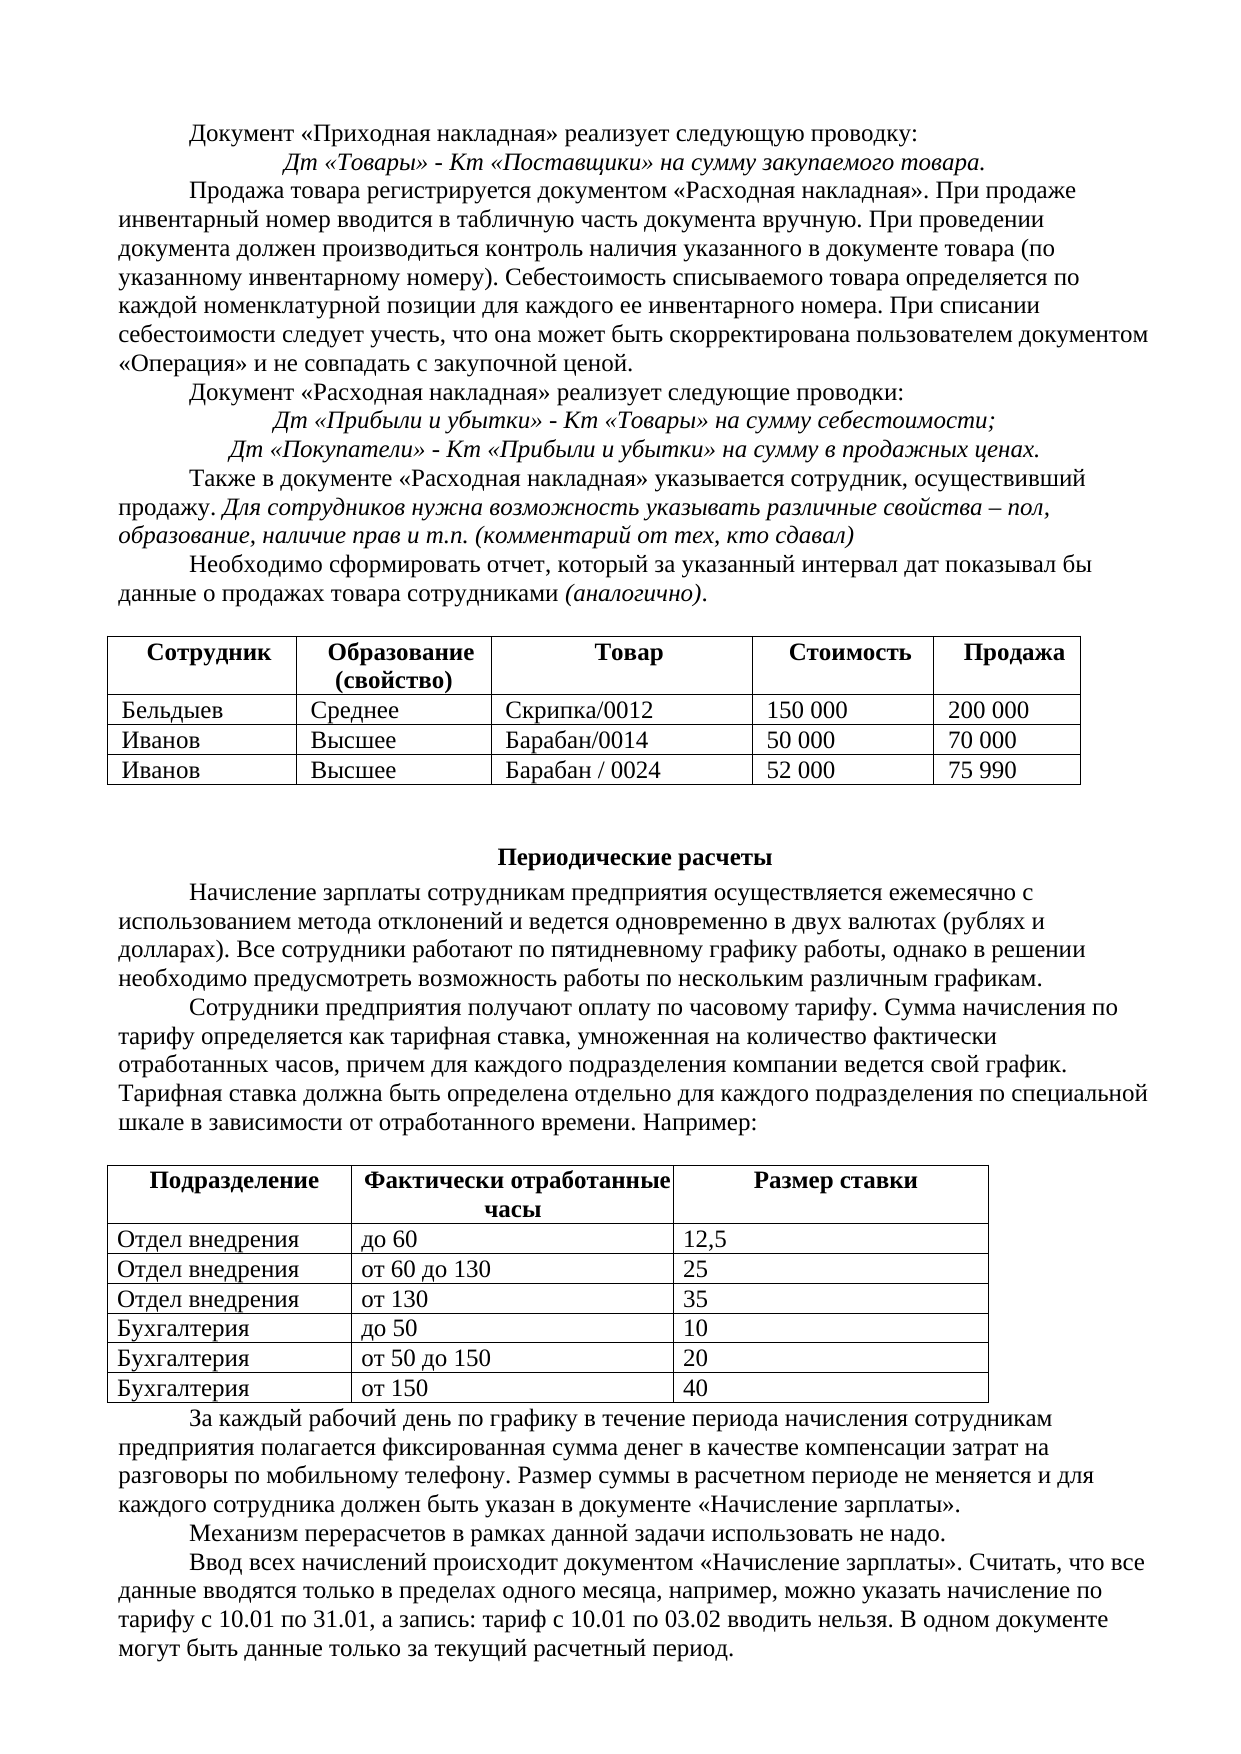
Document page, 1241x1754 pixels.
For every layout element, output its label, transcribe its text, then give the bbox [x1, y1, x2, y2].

table_cell 75 990 [934, 755, 1080, 783]
table_cell Бухгалтерия [108, 1314, 351, 1342]
table_cell Бухгалтерия [108, 1373, 351, 1402]
text За каждый рабочий день по графику в течение периода начисления сотрудникам предприятия полагается фиксированная сумма денег в качестве компенсации затрат на разговоры по мобильному телефону. Размер суммы в расчетном периоде не меняется и для каждого сотрудника должен быть указан в документе «Начисление зарплаты». [118, 1403, 1152, 1518]
table_cell 52 000 [753, 755, 933, 783]
table_cell от 50 до 150 [352, 1343, 673, 1372]
table_cell до 50 [352, 1314, 673, 1342]
text Дт «Товары» - Km «Поставщики» на сумму закупаемого товара. [118, 147, 1152, 176]
table_cell до 60 [352, 1224, 673, 1253]
table_cell 150 000 [753, 695, 933, 724]
table_cell от 130 [352, 1284, 673, 1312]
table_cell от 60 до 130 [352, 1254, 673, 1283]
table_header Подразделение [108, 1166, 351, 1223]
table_header Фактически отработанные часы [352, 1166, 673, 1223]
table_cell 35 [674, 1284, 988, 1312]
table_cell 40 [674, 1373, 988, 1402]
table_cell Высшее [297, 725, 491, 754]
table_cell Иванов [108, 725, 296, 754]
text Ввод всех начислений происходит документом «Начисление зарплаты». Считать, что все данные вводятся только в пределах одного месяца, например, можно указать начисление по тарифу с 10.01 по 31.01, а запись: тариф с 10.01 по 03.02 вводить нельзя. В одном документе могут быть данные только за текущий расчетный период. [118, 1547, 1152, 1662]
table_cell 20 [674, 1343, 988, 1372]
table_cell 200 000 [934, 695, 1080, 724]
text Дт «Покупатели» - Km «Прибыли и убытки» на сумму в продажных ценах. [118, 434, 1152, 463]
table_header Образование (свойство) [297, 637, 491, 694]
table_cell Отдел внедрения [108, 1284, 351, 1312]
table_cell Скрипка/0012 [492, 695, 752, 724]
text Механизм перерасчетов в рамках данной задачи использовать не надо. [118, 1518, 1152, 1547]
table_cell Барабан / 0024 [492, 755, 752, 783]
table_cell 70 000 [934, 725, 1080, 754]
text Документ «Расходная накладная» реализует следующие проводки: [118, 377, 1152, 406]
table_cell 10 [674, 1314, 988, 1342]
table_cell 12,5 [674, 1224, 988, 1253]
table_header Товар [492, 637, 752, 694]
table_cell Среднее [297, 695, 491, 724]
table_cell 50 000 [753, 725, 933, 754]
subtitle Периодические расчеты [118, 842, 1152, 871]
text Продажа товара регистрируется документом «Расходная накладная». При продаже инвентарный номер вводится в табличную часть документа вручную. При проведении документа должен производиться контроль наличия указанного в документе товара (по указанному инвентарному номеру). Себестоимость списываемого товара определяется по каждой номенклатурной позиции для каждого ее инвентарного номера. При списании себестоимости следует учесть, что она может быть скорректирована пользователем документом «Операция» и не совпадать с закупочной ценой. [118, 176, 1152, 377]
table_header Стоимость [753, 637, 933, 694]
table_cell 25 [674, 1254, 988, 1283]
text Необходимо сформировать отчет, который за указанный интервал дат показывал бы данные о продажах товара сотрудниками (аналогично). [118, 549, 1152, 607]
table_cell Бухгалтерия [108, 1343, 351, 1372]
text Дт «Прибыли и убытки» - Km «Товары» на сумму себестоимости; [118, 406, 1152, 434]
text Документ «Приходная накладная» реализует следующую проводку: [118, 118, 1152, 147]
table_header Продажа [934, 637, 1080, 694]
table_header Размер ставки [674, 1166, 988, 1223]
table_header Сотрудник [108, 637, 296, 694]
table_cell Бельдыев [108, 695, 296, 724]
table_cell Отдел внедрения [108, 1254, 351, 1283]
text Начисление зарплаты сотрудникам предприятия осуществляется ежемесячно с использованием метода отклонений и ведется одновременно в двух валютах (рублях и долларах). Все сотрудники работают по пятидневному графику работы, однако в решении необходимо предусмотреть возможность работы по нескольким различным графикам. [118, 877, 1152, 992]
table_cell Отдел внедрения [108, 1224, 351, 1253]
table_cell Иванов [108, 755, 296, 783]
text Также в документе «Расходная накладная» указывается сотрудник, осуществивший продажу. Для сотрудников нужна возможность указывать различные свойства – пол, образование, наличие прав и т.п. (комментарий от тех, кто сдавал) [118, 463, 1152, 549]
table_cell Барабан/0014 [492, 725, 752, 754]
table_cell Высшее [297, 755, 491, 783]
text Сотрудники предприятия получают оплату по часовому тарифу. Сумма начисления по тарифу определяется как тарифная ставка, умноженная на количество фактически отработанных часов, причем для каждого подразделения компании ведется свой график. Тарифная ставка должна быть определена отдельно для каждого подразделения по специальной шкале в зависимости от отработанного времени. Например: [118, 992, 1152, 1136]
table_cell от 150 [352, 1373, 673, 1402]
